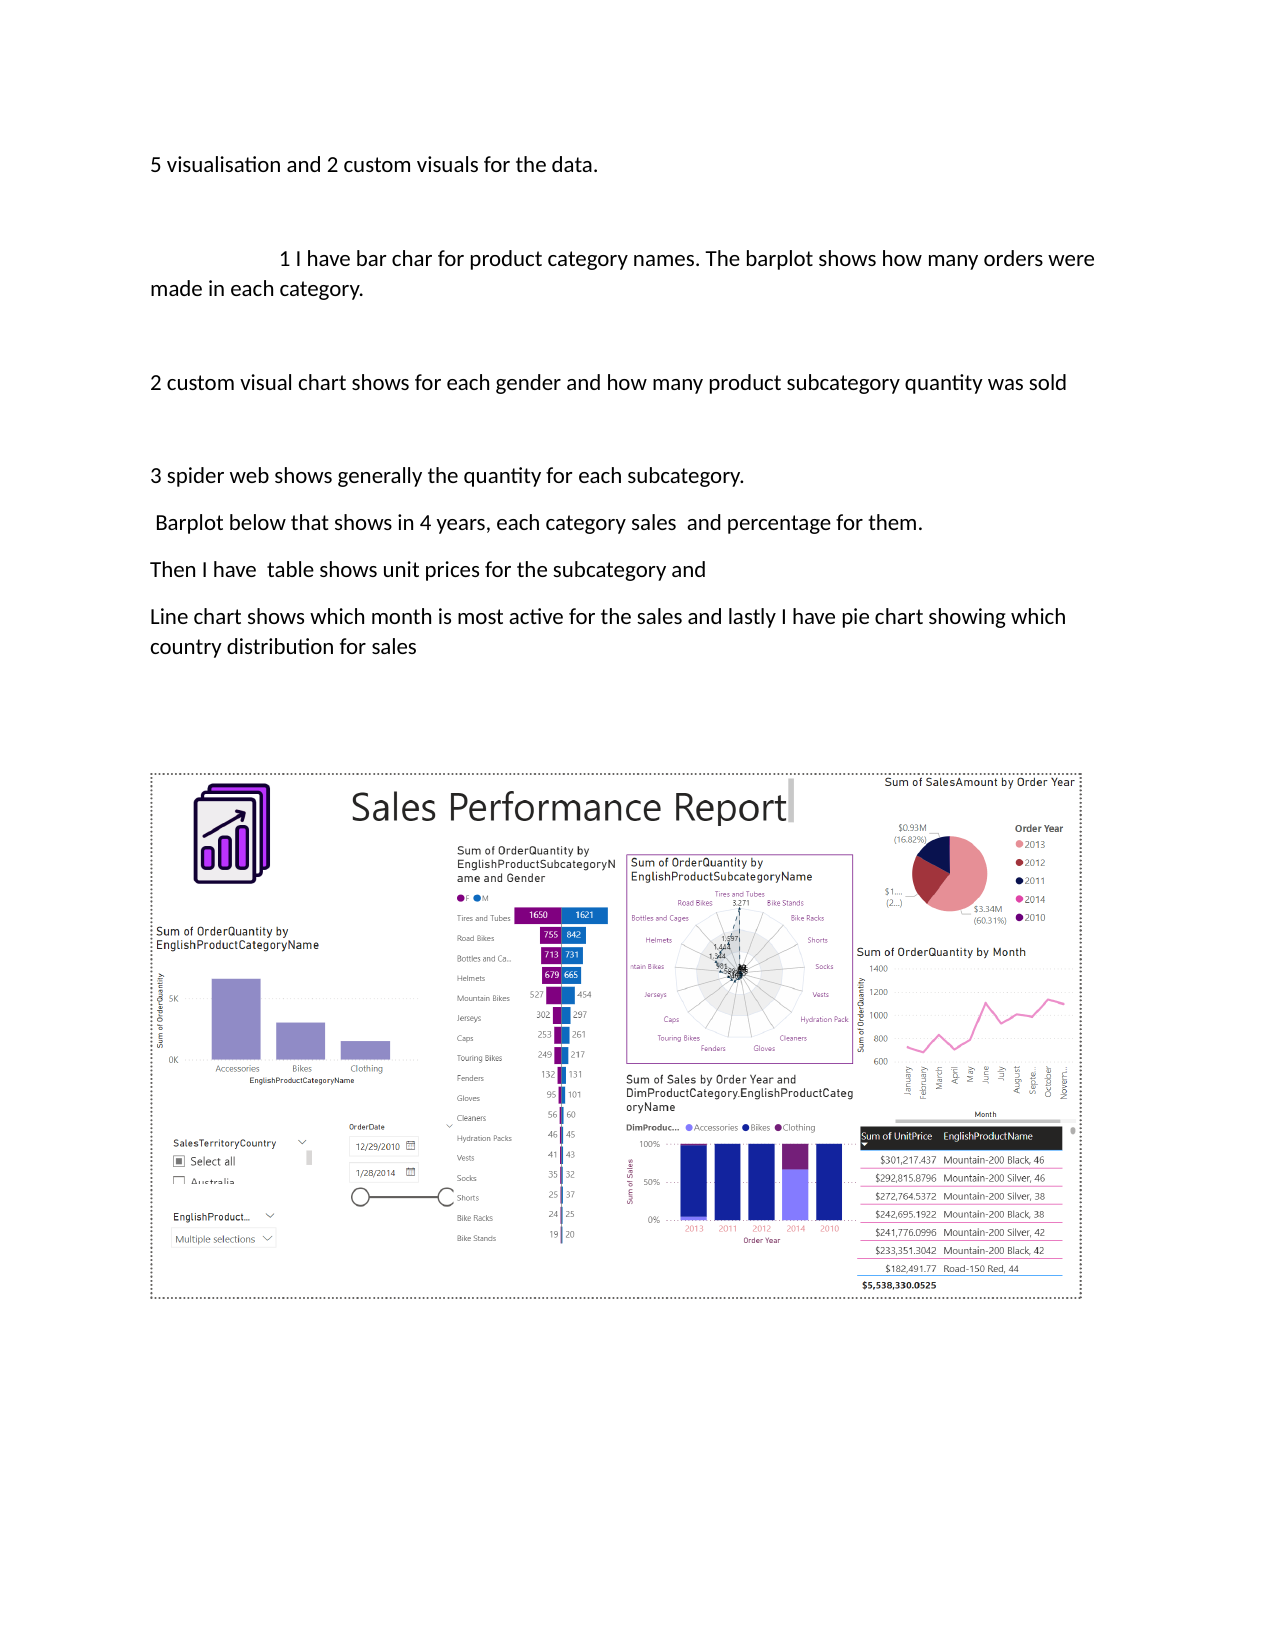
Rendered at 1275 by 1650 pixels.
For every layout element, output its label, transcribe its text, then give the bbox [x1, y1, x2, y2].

text 2 custom visual chart shows for each gender and how many product subcategory quantity was sold [150, 368, 1125, 396]
text Line chart shows which month is most active for the sales and lastly I have pie chart showing which country distribution for sales [150, 602, 1125, 660]
text Then I have table shows unit prices for the subcategory and [150, 555, 1125, 583]
text 3 spider web shows generally the quantity for each subcategory. [150, 461, 1125, 489]
text 1 I have bar char for product category names. The barplot shows how many orders were made in each category. [150, 244, 1125, 302]
text Barplot below that shows in 4 years, each category sales and percentage for them. [150, 508, 1125, 536]
picture [150, 772, 1122, 1317]
text 5 visualisation and 2 custom visuals for the data. [150, 150, 1125, 178]
